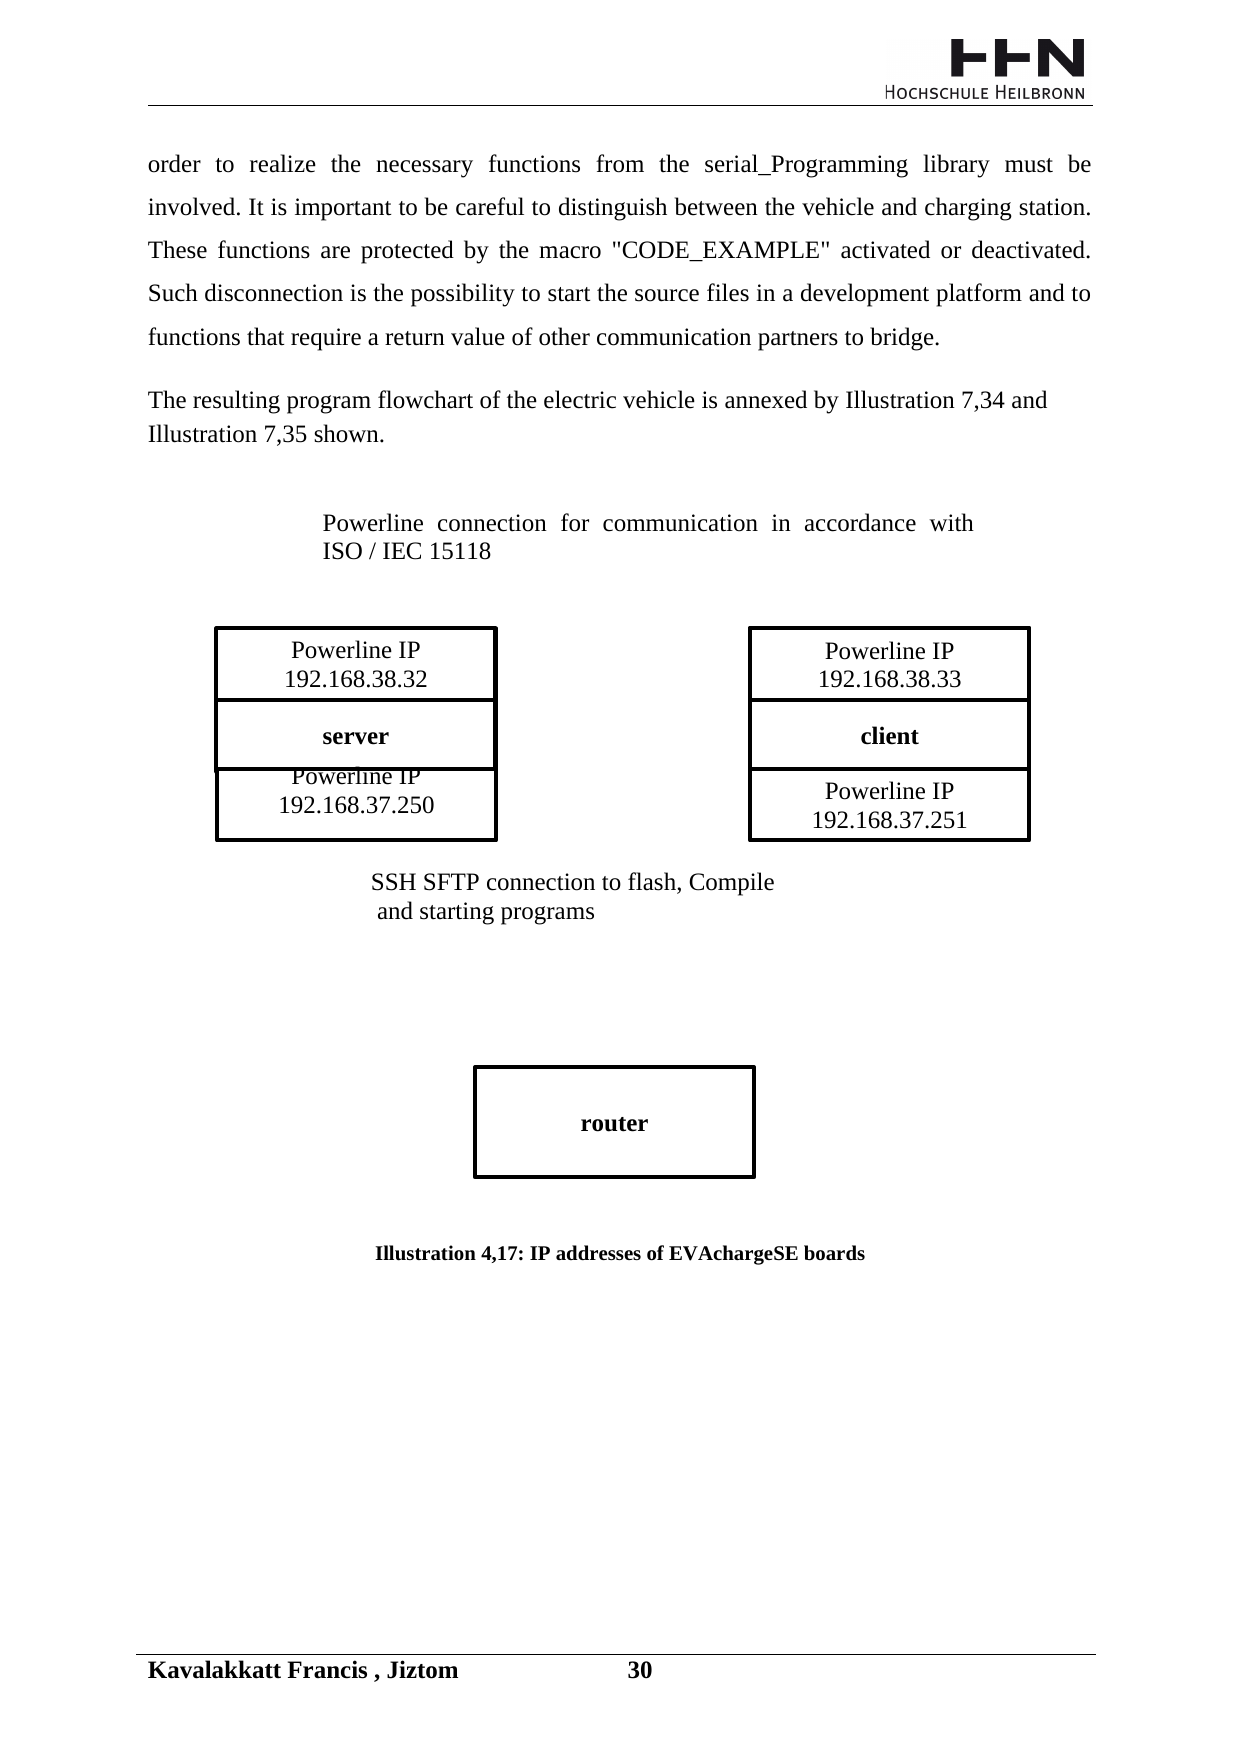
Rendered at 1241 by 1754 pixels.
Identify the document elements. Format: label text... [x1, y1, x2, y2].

picture [885, 39, 1093, 105]
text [148, 149, 1093, 350]
